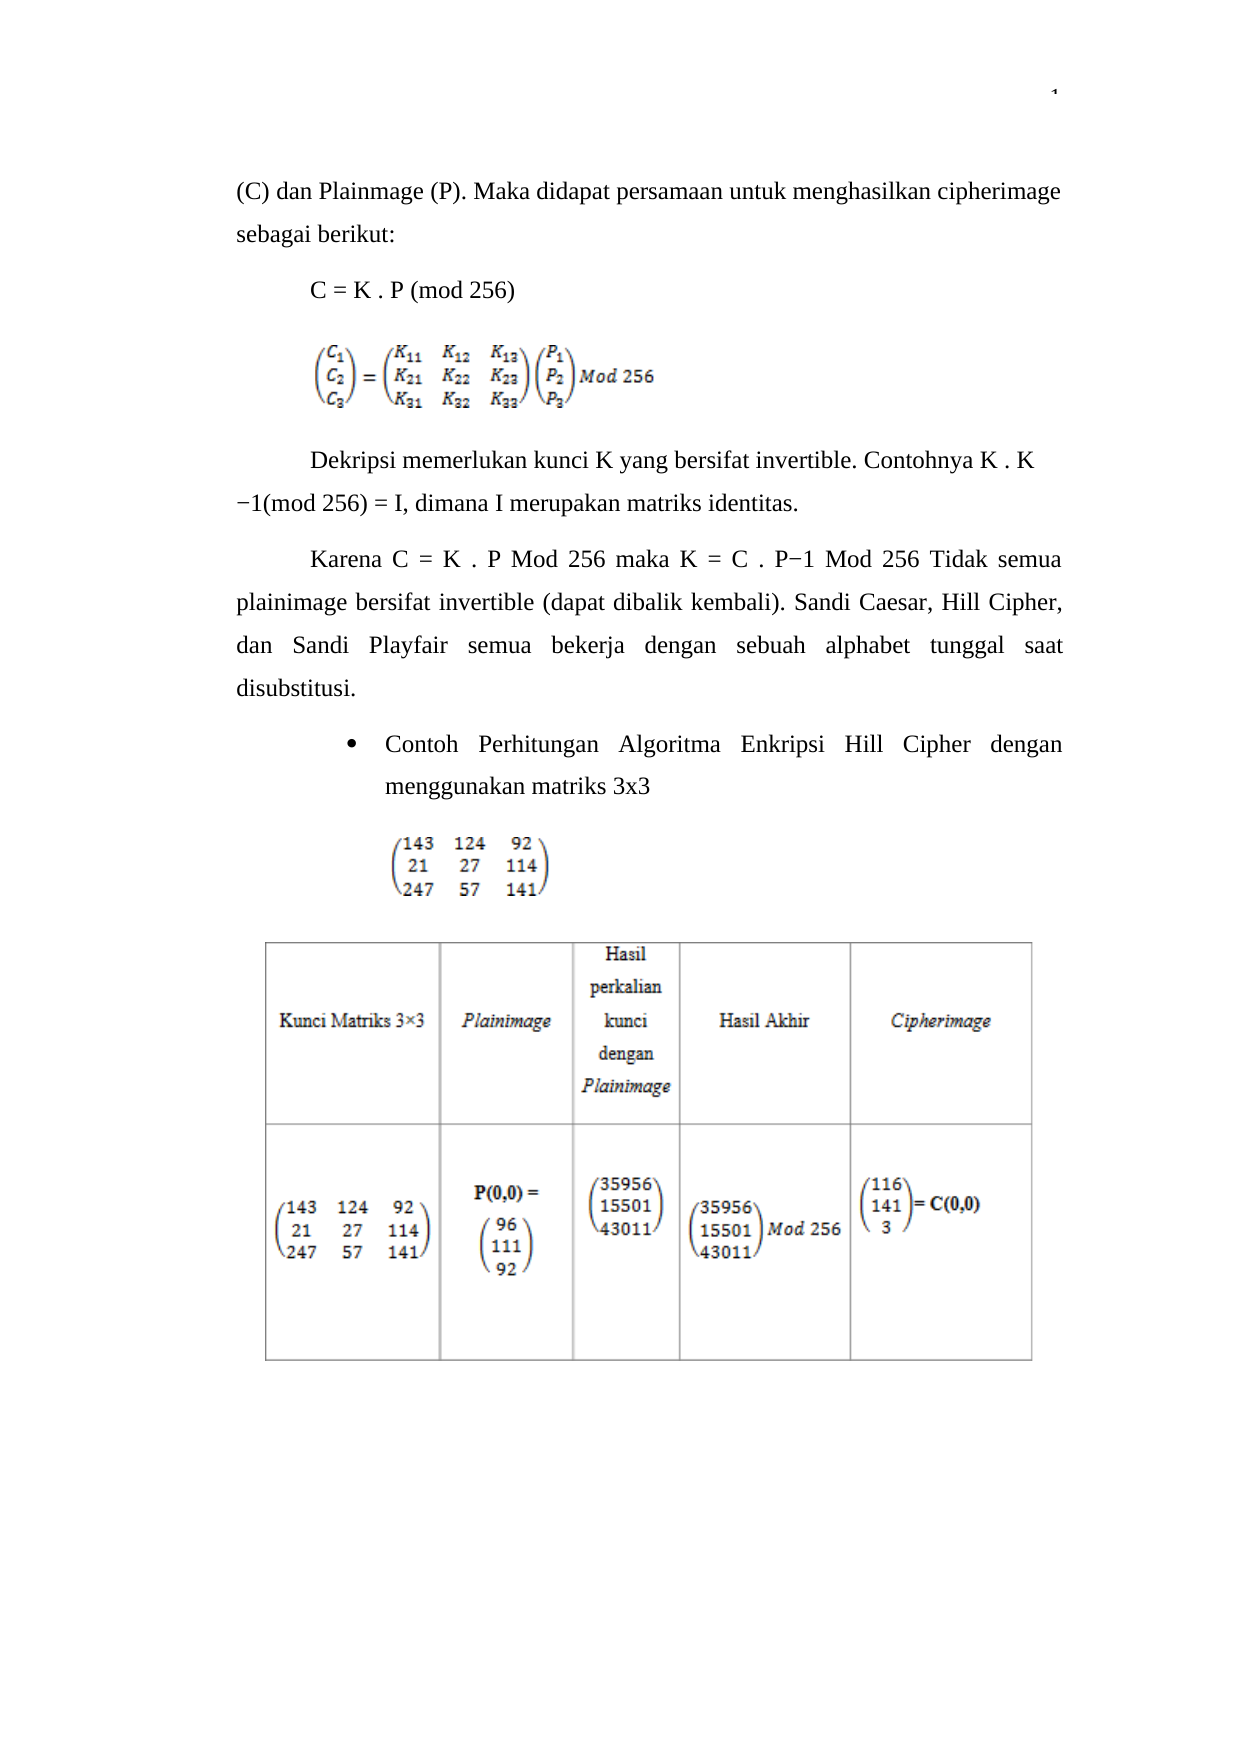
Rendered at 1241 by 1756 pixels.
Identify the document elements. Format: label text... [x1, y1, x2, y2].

text C = K . P (mod 256) [310, 275, 1167, 304]
text Karena C = K . P Mod 256 maka K = C . P−1 Mod 256 Tidak semua plainimage bersifat invertible (dapat dibalik kembali). Sandi Caesar, Hill Cipher, dan Sandi Playfair semua bekerja dengan sebuah alphabet tunggal saat disubstitusi. [236, 544, 1064, 702]
picture [265, 942, 1033, 1361]
picture [314, 345, 654, 408]
list Contoh Perhitungan Algoritma Enkripsi Hill Cipher dengan menggunakan matriks 3x3 [347, 729, 1063, 799]
list dan Plainmage (P). Maka didapat persamaan untuk menghasilkan cipherimage sebagai berikut: [236, 176, 1063, 248]
text Dekripsi memerlukan kunci K yang bersifat invertible. Contohnya K . K [310, 445, 1167, 474]
text −1(mod 256) = I, dimana I merupakan matriks identitas. [236, 488, 1167, 517]
picture [391, 837, 550, 896]
